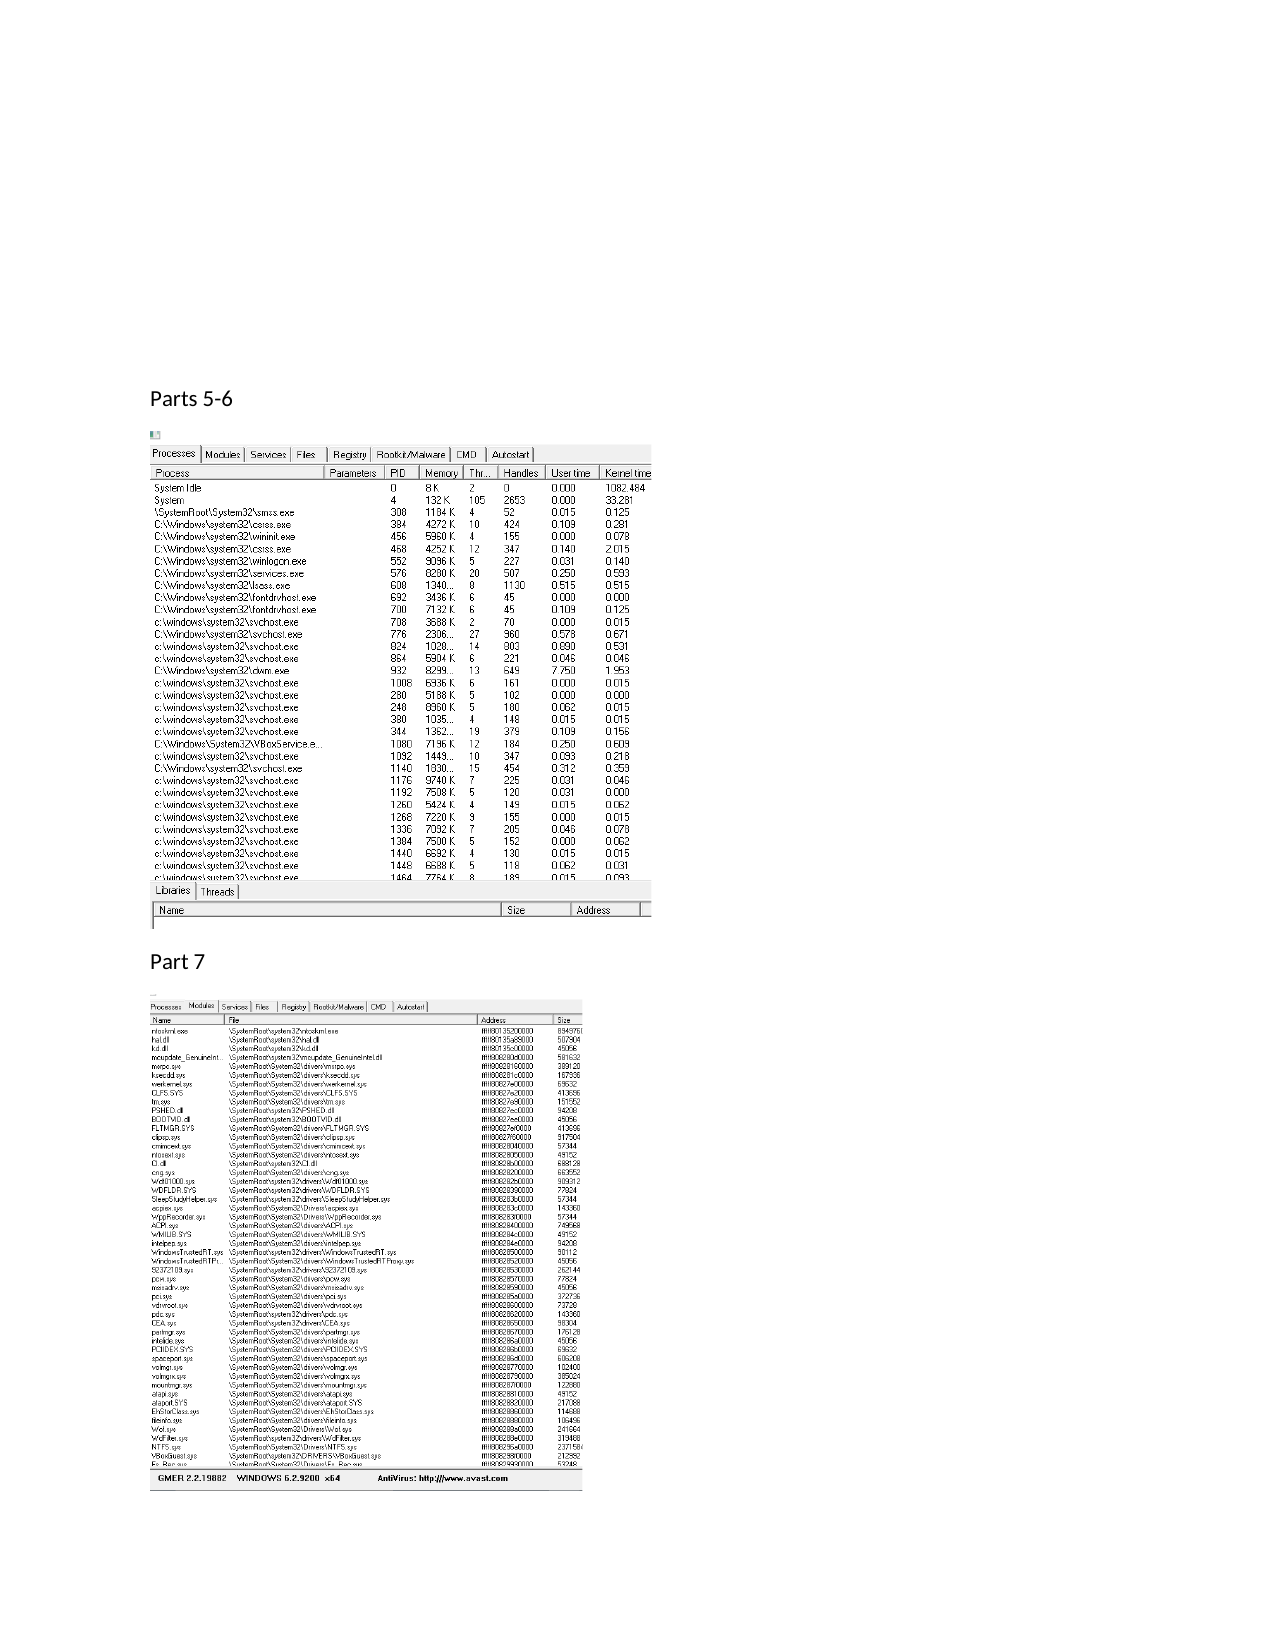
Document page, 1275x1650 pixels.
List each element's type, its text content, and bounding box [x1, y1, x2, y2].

text Parts 5-6 [150, 384, 1125, 412]
picture [150, 994, 583, 1491]
text Part 7 [150, 947, 1125, 975]
picture [150, 431, 652, 929]
